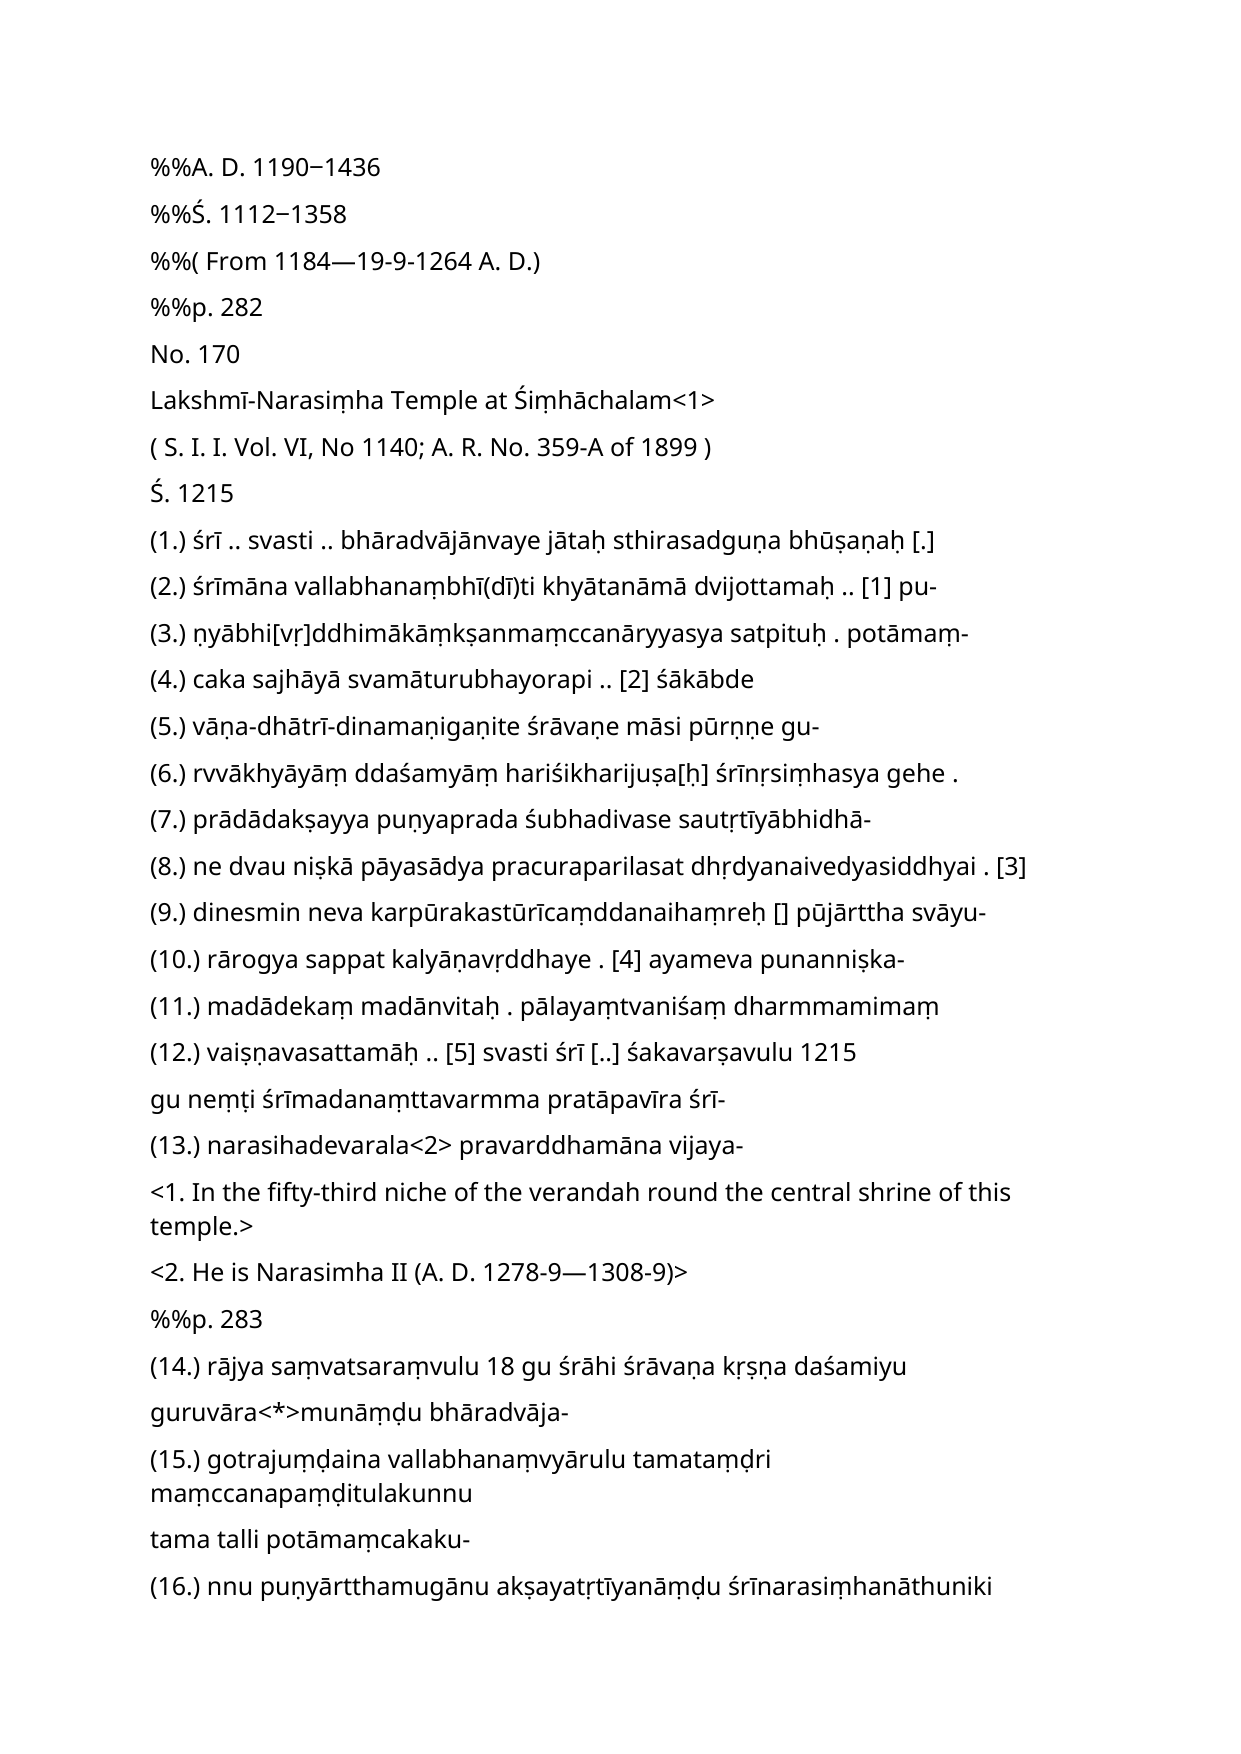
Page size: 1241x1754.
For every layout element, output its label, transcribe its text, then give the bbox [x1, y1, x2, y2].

text (1.) śrī .. svasti .. bhāradvājānvaye jātaḥ sthirasadguṇa bhūṣaṇaḥ [.] [150, 522, 1090, 557]
text (9.) dinesmin neva karpūrakastūrīcaṃddanaihaṃreḥ [] pūjārttha svāyu- [150, 895, 1090, 929]
text gu neṃṭi śrīmadanaṃttavarmma pratāpavīra śrī- [150, 1081, 1090, 1115]
text (3.) ṇyābhi[vṛ]ddhimākāṃkṣanmaṃccanāryyasya satpituḥ . potāmaṃ- [150, 616, 1090, 650]
text %%( From 1184—19-9-1264 A. D.) [150, 243, 1090, 277]
text (8.) ne dvau niṣkā pāyasādya pracuraparilasat dhṛdyanaivedyasiddhyai . [3] [150, 848, 1090, 882]
text %%p. 283 [150, 1302, 1090, 1336]
text (10.) rārogya sappat kalyāṇavṛddhaye . [4] ayameva punanniṣka- [150, 942, 1090, 976]
text ( S. I. I. Vol. VI, No 1140; A. R. No. 359-A of 1899 ) [150, 429, 1090, 463]
text (2.) śrīmāna vallabhanaṃbhī(dī)ti khyātanāmā dvijottamaḥ .. [1] pu- [150, 569, 1090, 603]
text (14.) rājya saṃvatsaraṃvulu 18 gu śrāhi śrāvaṇa kṛṣṇa daśamiyu [150, 1348, 1090, 1382]
text (5.) vāṇa-dhātrī-dinamaṇigaṇite śrāvaṇe māsi pūrṇṇe gu- [150, 709, 1090, 743]
text Ś. 1215 [150, 476, 1090, 510]
text %%A. D. 1190‒1436 [150, 150, 1090, 184]
text (13.) narasihadevarala<2> pravarddhamāna vijaya- [150, 1128, 1090, 1162]
text (16.) nnu puṇyārtthamugānu akṣayatṛtīyanāṃḍu śrīnarasiṃhanāthuniki [150, 1568, 1090, 1602]
text (7.) prādādakṣayya puṇyaprada śubhadivase sautṛtīyābhidhā- [150, 802, 1090, 836]
text <1. In the fifty-third niche of the verandah round the central shrine of this temple.> [150, 1174, 1090, 1242]
text (15.) gotrajuṃḍaina vallabhanaṃvyārulu tamataṃḍri maṃccanapaṃḍitulakunnu [150, 1441, 1090, 1509]
text No. 170 [150, 336, 1090, 370]
text %%Ś. 1112‒1358 [150, 197, 1090, 231]
text (11.) madādekaṃ madānvitaḥ . pālayaṃtvaniśaṃ dharmmamimaṃ [150, 988, 1090, 1022]
text guruvāra<*>munāṃḍu bhāradvāja- [150, 1395, 1090, 1429]
text <2. He is Narasimha II (A. D. 1278-9—1308-9)> [150, 1255, 1090, 1289]
text Lakshmī-Narasiṃha Temple at Śiṃhāchalam<1> [150, 383, 1090, 417]
text (4.) caka sajhāyā svamāturubhayorapi .. [2] śākābde [150, 662, 1090, 696]
text %%p. 282 [150, 290, 1090, 324]
text (12.) vaiṣṇavasattamāḥ .. [5] svasti śrī [..] śakavarṣavulu 1215 [150, 1035, 1090, 1069]
text tama talli potāmaṃcakaku- [150, 1522, 1090, 1556]
text (6.) rvvākhyāyāṃ ddaśamyāṃ hariśikharijuṣa[ḥ] śrīnṛsiṃhasya gehe . [150, 755, 1090, 789]
